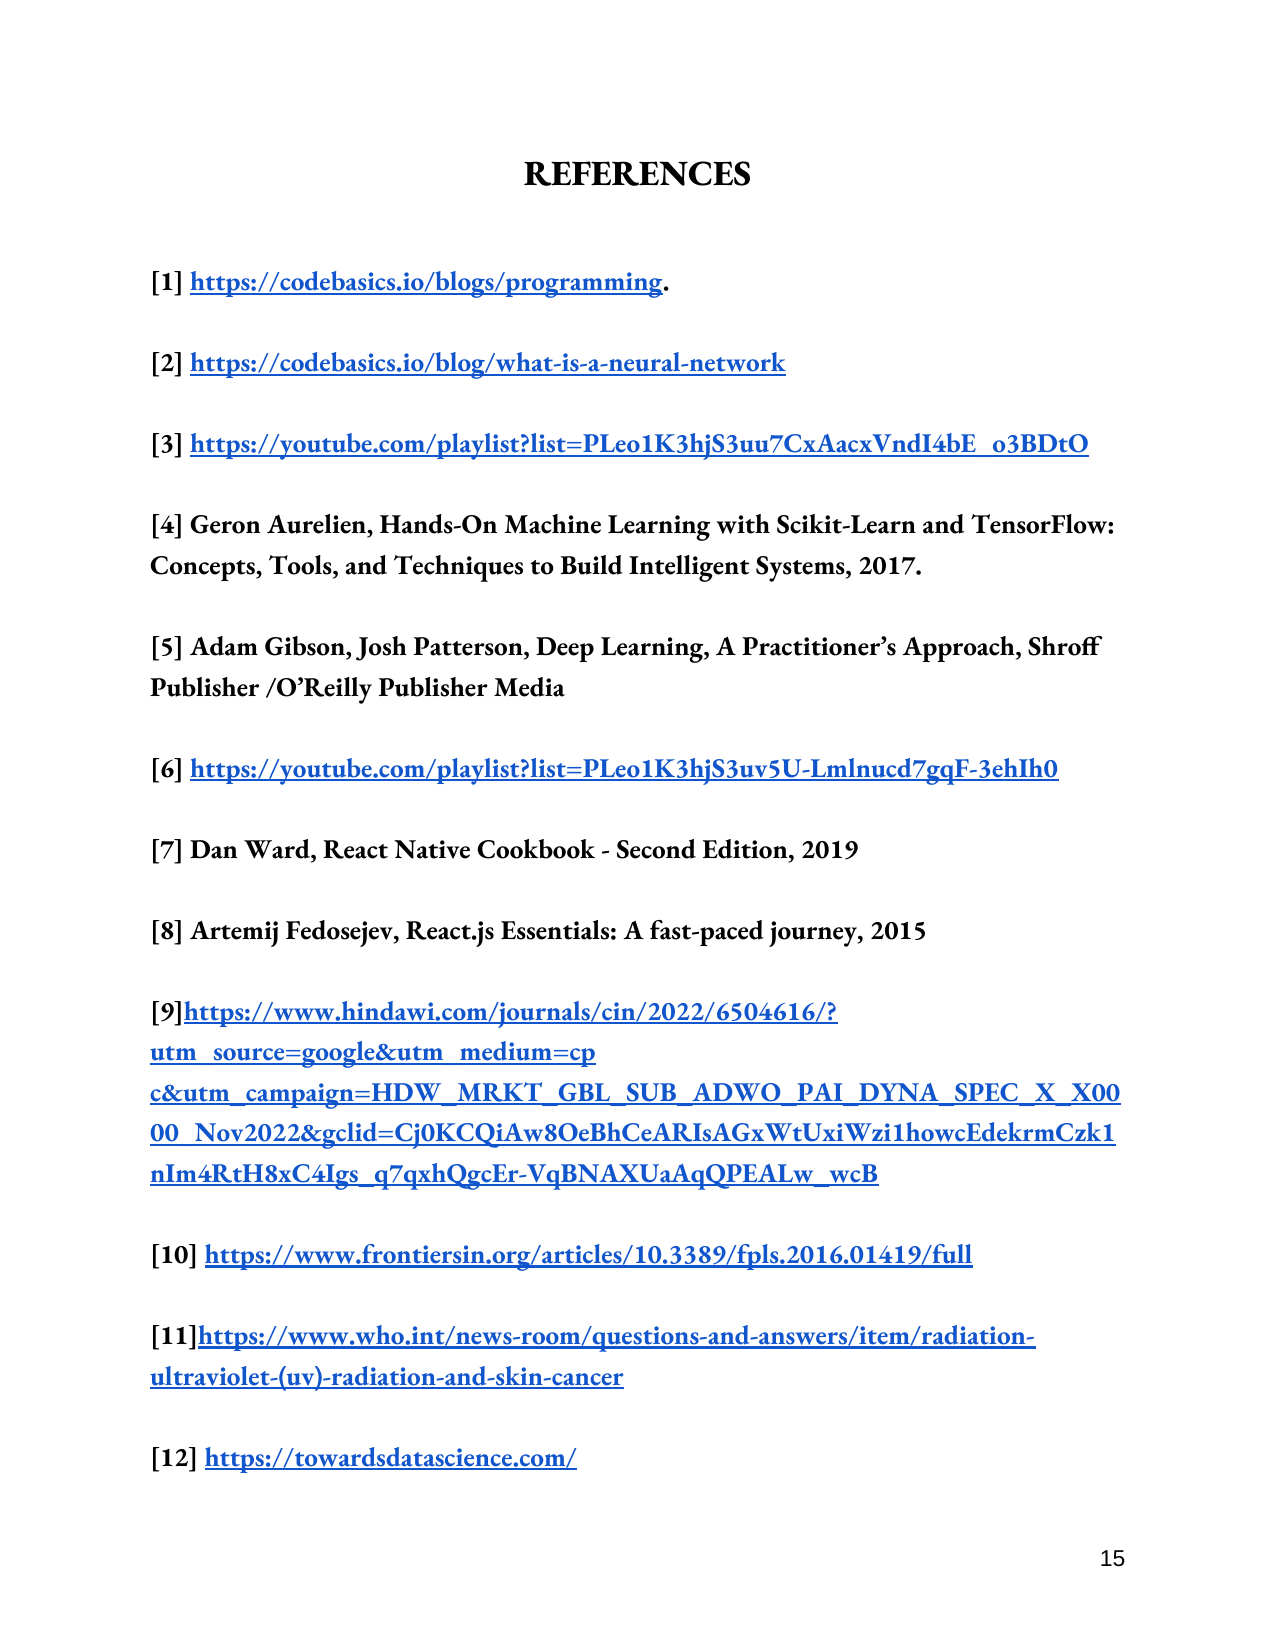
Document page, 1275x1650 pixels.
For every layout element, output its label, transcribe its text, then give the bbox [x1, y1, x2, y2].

text [12] https://towardsdatascience.com/ [150, 1439, 1125, 1474]
text [2] https://codebasics.io/blog/what-is-a-neural-network [150, 344, 1125, 380]
text [1] https://codebasics.io/blogs/programming. [150, 263, 1125, 299]
text [9]https://www.hindawi.com/journals/cin/2022/6504616/?utm_source=google&utm_medium=cpc&utm_campaign=HDW_MRKT_GBL_SUB_ADWO_PAI_DYNA_SPEC_X_X0000_Nov2022&gclid=Cj0KCQiAw8OeBhCeARIsAGxWtUxiWzi1howcEdekrmCzk1nIm4RtH8xC4Igs_q7qxhQgcEr-VqBNAXUaAqQPEALw_wcB [150, 993, 1125, 1190]
text [5] Adam Gibson, Josh Patterson, Deep Learning, A Practitioner’s Approach, Shroff Publisher /O’Reilly Publisher Media [150, 628, 1125, 704]
text REFERENCES [150, 150, 1125, 196]
text [4] Geron Aurelien, Hands-On Machine Learning with Scikit-Learn and TensorFlow: Concepts, Tools, and Techniques to Build Intelligent Systems, 2017. [150, 507, 1125, 582]
text [11]https://www.who.int/news-room/questions-and-answers/item/radiation-ultraviolet-(uv)-radiation-and-skin-cancer [150, 1317, 1125, 1393]
text [3] https://youtube.com/playlist?list=PLeo1K3hjS3uu7CxAacxVndI4bE_o3BDtO [150, 426, 1125, 461]
text [6] https://youtube.com/playlist?list=PLeo1K3hjS3uv5U-Lmlnucd7gqF-3ehIh0 [150, 750, 1125, 785]
text [10] https://www.frontiersin.org/articles/10.3389/fpls.2016.01419/full [150, 1236, 1125, 1271]
text [8] Artemij Fedosejev, React.js Essentials: A fast-paced journey, 2015 [150, 912, 1125, 947]
text [7] Dan Ward, React Native Cookbook - Second Edition, 2019 [150, 831, 1125, 866]
